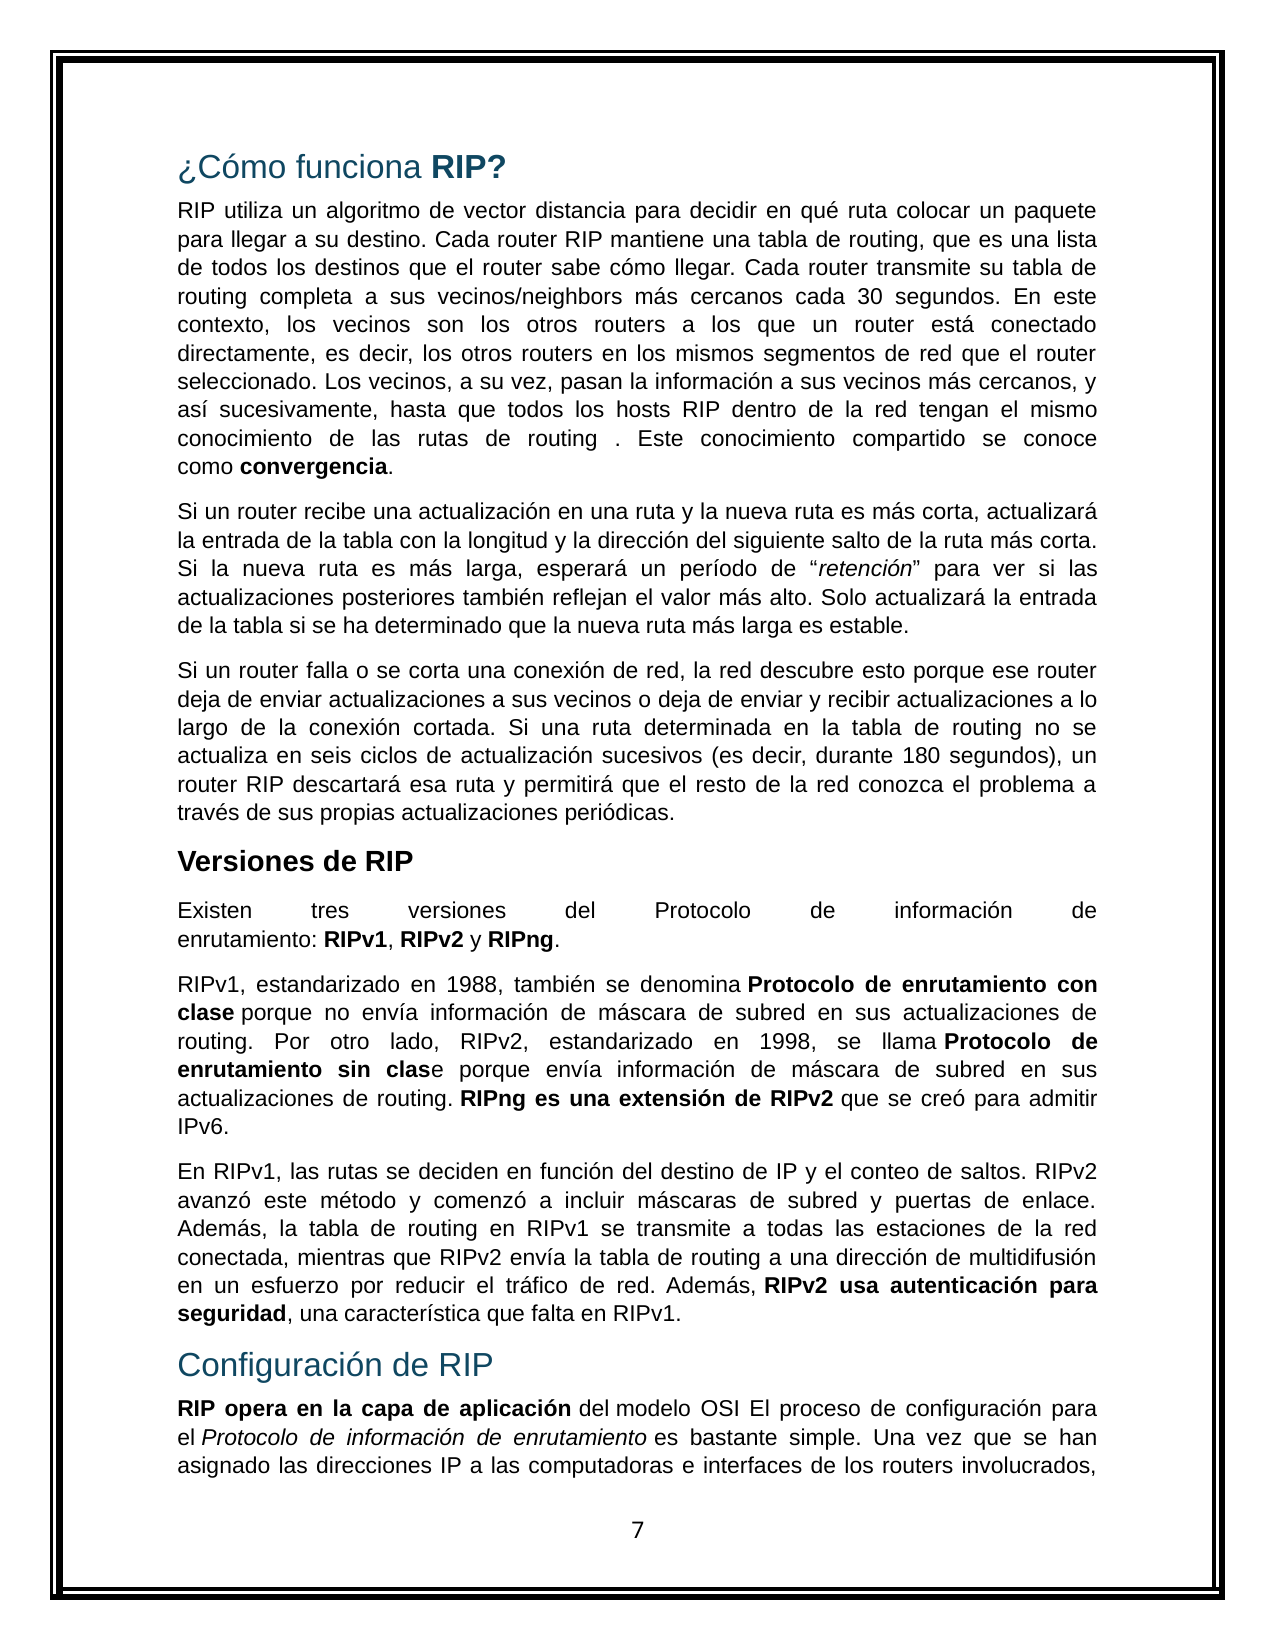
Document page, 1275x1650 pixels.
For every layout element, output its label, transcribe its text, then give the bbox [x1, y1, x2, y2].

subtitle Configuración de RIP [177, 1345, 1098, 1384]
text RIP utiliza un algoritmo de vector distancia para decidir en qué ruta colocar un paquete para llegar a su destino. Cada router RIP mantiene una tabla de routing, que es una lista de todos los destinos que el router sabe cómo llegar. Cada router transmite su tabla de routing completa a sus vecinos/neighbors más cercanos cada 30 segundos. En este contexto, los vecinos son los otros routers a los que un router está conectado directamente, es decir, los otros routers en los mismos segmentos de red que el router seleccionado. Los vecinos, a su vez, pasan la información a sus vecinos más cercanos, y así sucesivamente, hasta que todos los hosts RIP dentro de la red tengan el mismo conocimiento de las rutas de routing . Este conocimiento compartido se conoce como convergencia. [177, 197, 1098, 479]
text Si un router falla o se corta una conexión de red, la red descubre esto porque ese router deja de enviar actualizaciones a sus vecinos o deja de enviar y recibir actualizaciones a lo largo de la conexión cortada. Si una ruta determinada en la tabla de routing no se actualiza en seis ciclos de actualización sucesivos (es decir, durante 180 segundos), un router RIP descartará esa ruta y permitirá que el resto de la red conozca el problema a través de sus propias actualizaciones periódicas. [177, 657, 1098, 826]
text Si un router recibe una actualización en una ruta y la nueva ruta es más corta, actualizará la entrada de la tabla con la longitud y la dirección del siguiente salto de la ruta más corta. Si la nueva ruta es más larga, esperará un período de “retención” para ver si las actualizaciones posteriores también reflejan el valor más alto. Solo actualizará la entrada de la tabla si se ha determinado que la nueva ruta más larga es estable. [177, 498, 1098, 638]
text Versiones de RIP [177, 844, 1098, 878]
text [177, 1395, 1098, 1478]
text Existen tres versiones del Protocolo de información de enrutamiento: RIPv1, RIPv2 y RIPng. [177, 897, 1098, 952]
text RIPv1, estandarizado en 1988, también se denomina Protocolo de enrutamiento con clase porque no envía información de máscara de subred en sus actualizaciones de routing. Por otro lado, RIPv2, estandarizado en 1998, se llama Protocolo de enrutamiento sin clase porque envía información de máscara de subred en sus actualizaciones de routing. RIPng es una extensión de RIPv2 que se creó para admitir IPv6. [177, 971, 1098, 1139]
subtitle ¿Cómo funciona RIP? [177, 147, 1098, 186]
text En RIPv1, las rutas se deciden en función del destino de IP y el conteo de saltos. RIPv2 avanzó este método y comenzó a incluir máscaras de subred y puertas de enlace. Además, la tabla de routing en RIPv1 se transmite a todas las estaciones de la red conectada, mientras que RIPv2 envía la tabla de routing a una dirección de multidifusión en un esfuerzo por reducir el tráfico de red. Además, RIPv2 usa autenticación para seguridad, una característica que falta en RIPv1. [177, 1158, 1098, 1327]
